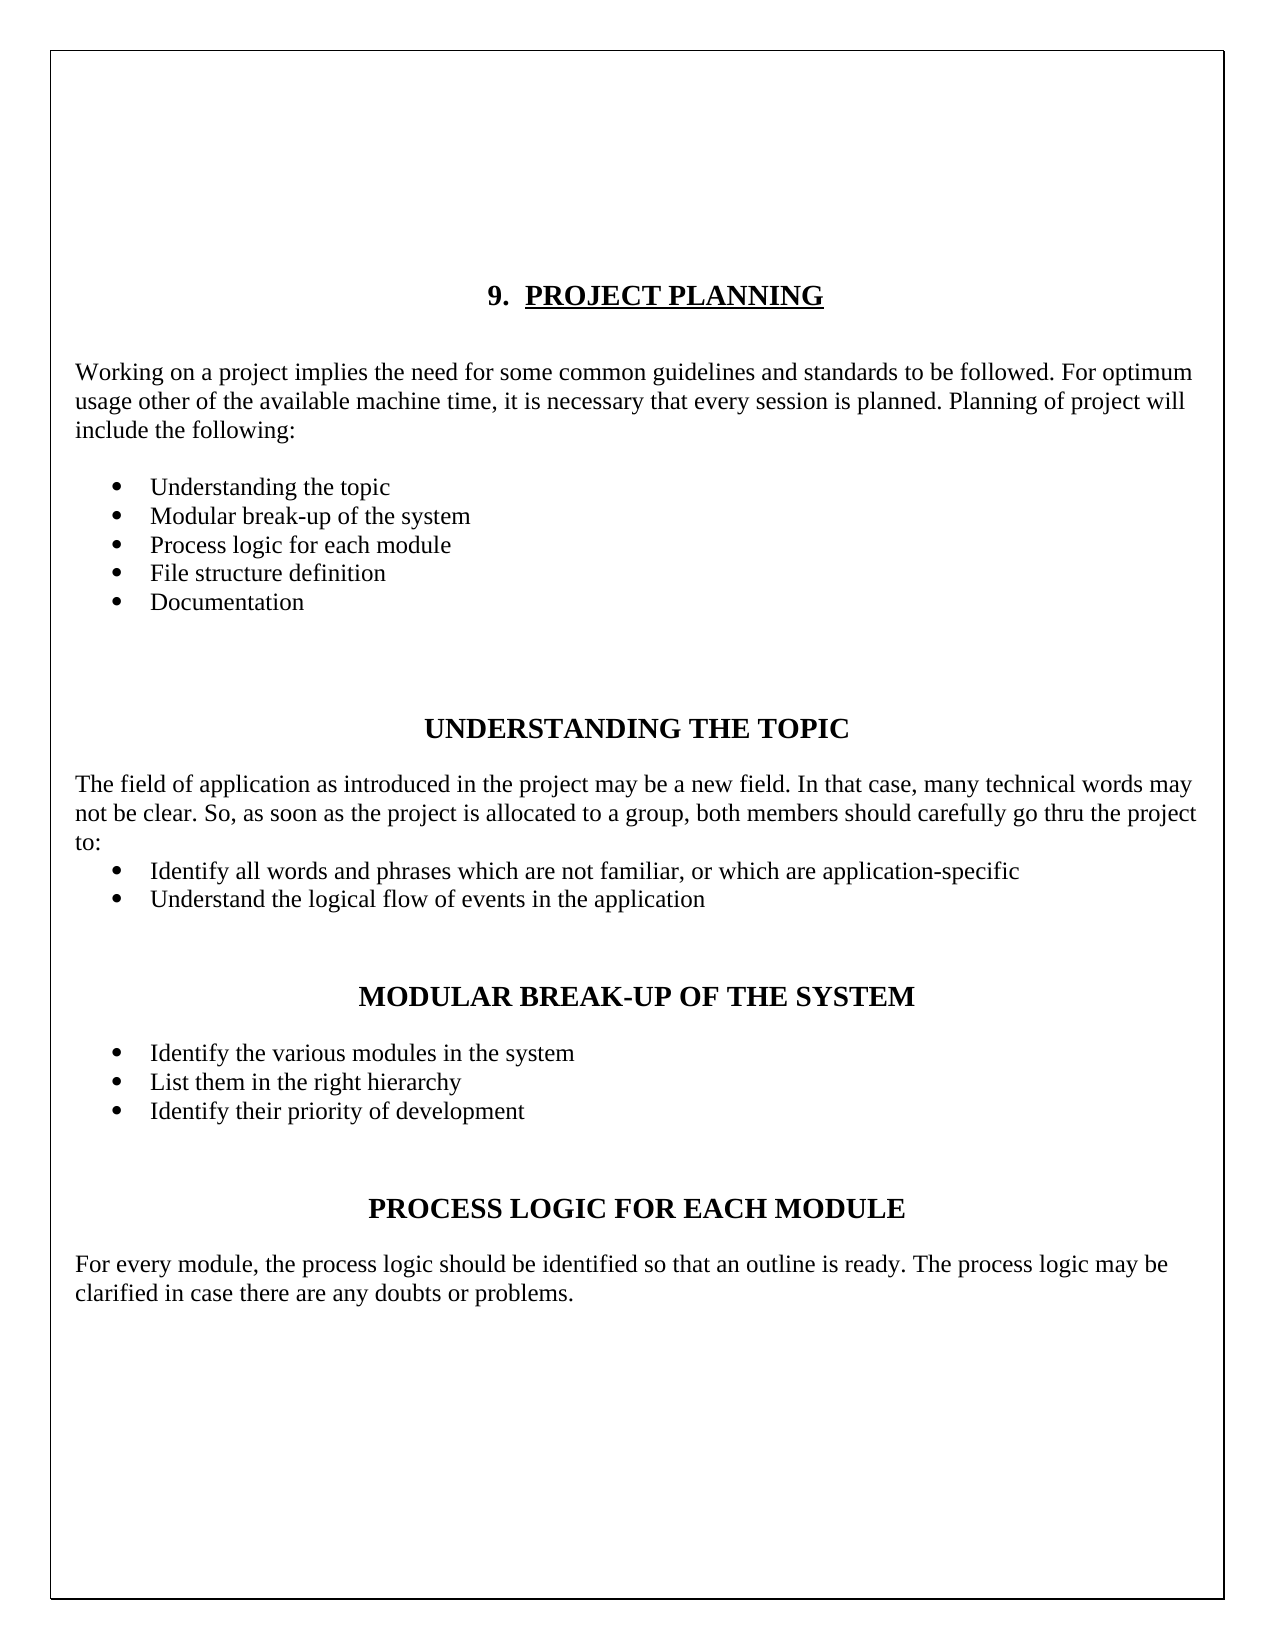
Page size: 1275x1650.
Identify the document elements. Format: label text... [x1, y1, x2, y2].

subtitle PROJECT PLANNING [112, 278, 1199, 312]
list Process logic for each module [112, 530, 1199, 558]
text For every module, the process logic should be identified so that an outline is ready. The process logic may be clarified in case there are any doubts or problems. [75, 1249, 1199, 1307]
list Documentation [112, 587, 1199, 616]
list File structure definition [112, 558, 1199, 587]
list Understanding the topic [112, 472, 1199, 501]
subtitle PROCESS LOGIC FOR EACH MODULE [75, 1191, 1199, 1224]
list Identify their priority of development [112, 1096, 1199, 1124]
list Identify the various modules in the system [112, 1038, 1199, 1067]
list List them in the right hierarchy [112, 1067, 1199, 1096]
list Understand the logical flow of events in the application [112, 884, 1199, 913]
text Working on a project implies the need for some common guidelines and standards to be followed. For optimum usage other of the available machine time, it is necessary that every session is planned. Planning of project will include the following: [75, 357, 1199, 443]
subtitle UNDERSTANDING THE TOPIC [75, 711, 1199, 744]
subtitle MODULAR BREAK-UP OF THE SYSTEM [75, 979, 1199, 1013]
list Modular break-up of the system [112, 501, 1199, 530]
text The field of application as introduced in the project may be a new field. In that case, many technical words may not be clear. So, as soon as the project is allocated to a group, both members should carefully go thru the project to: [75, 769, 1199, 856]
list Identify all words and phrases which are not familiar, or which are application-specific [112, 856, 1199, 884]
